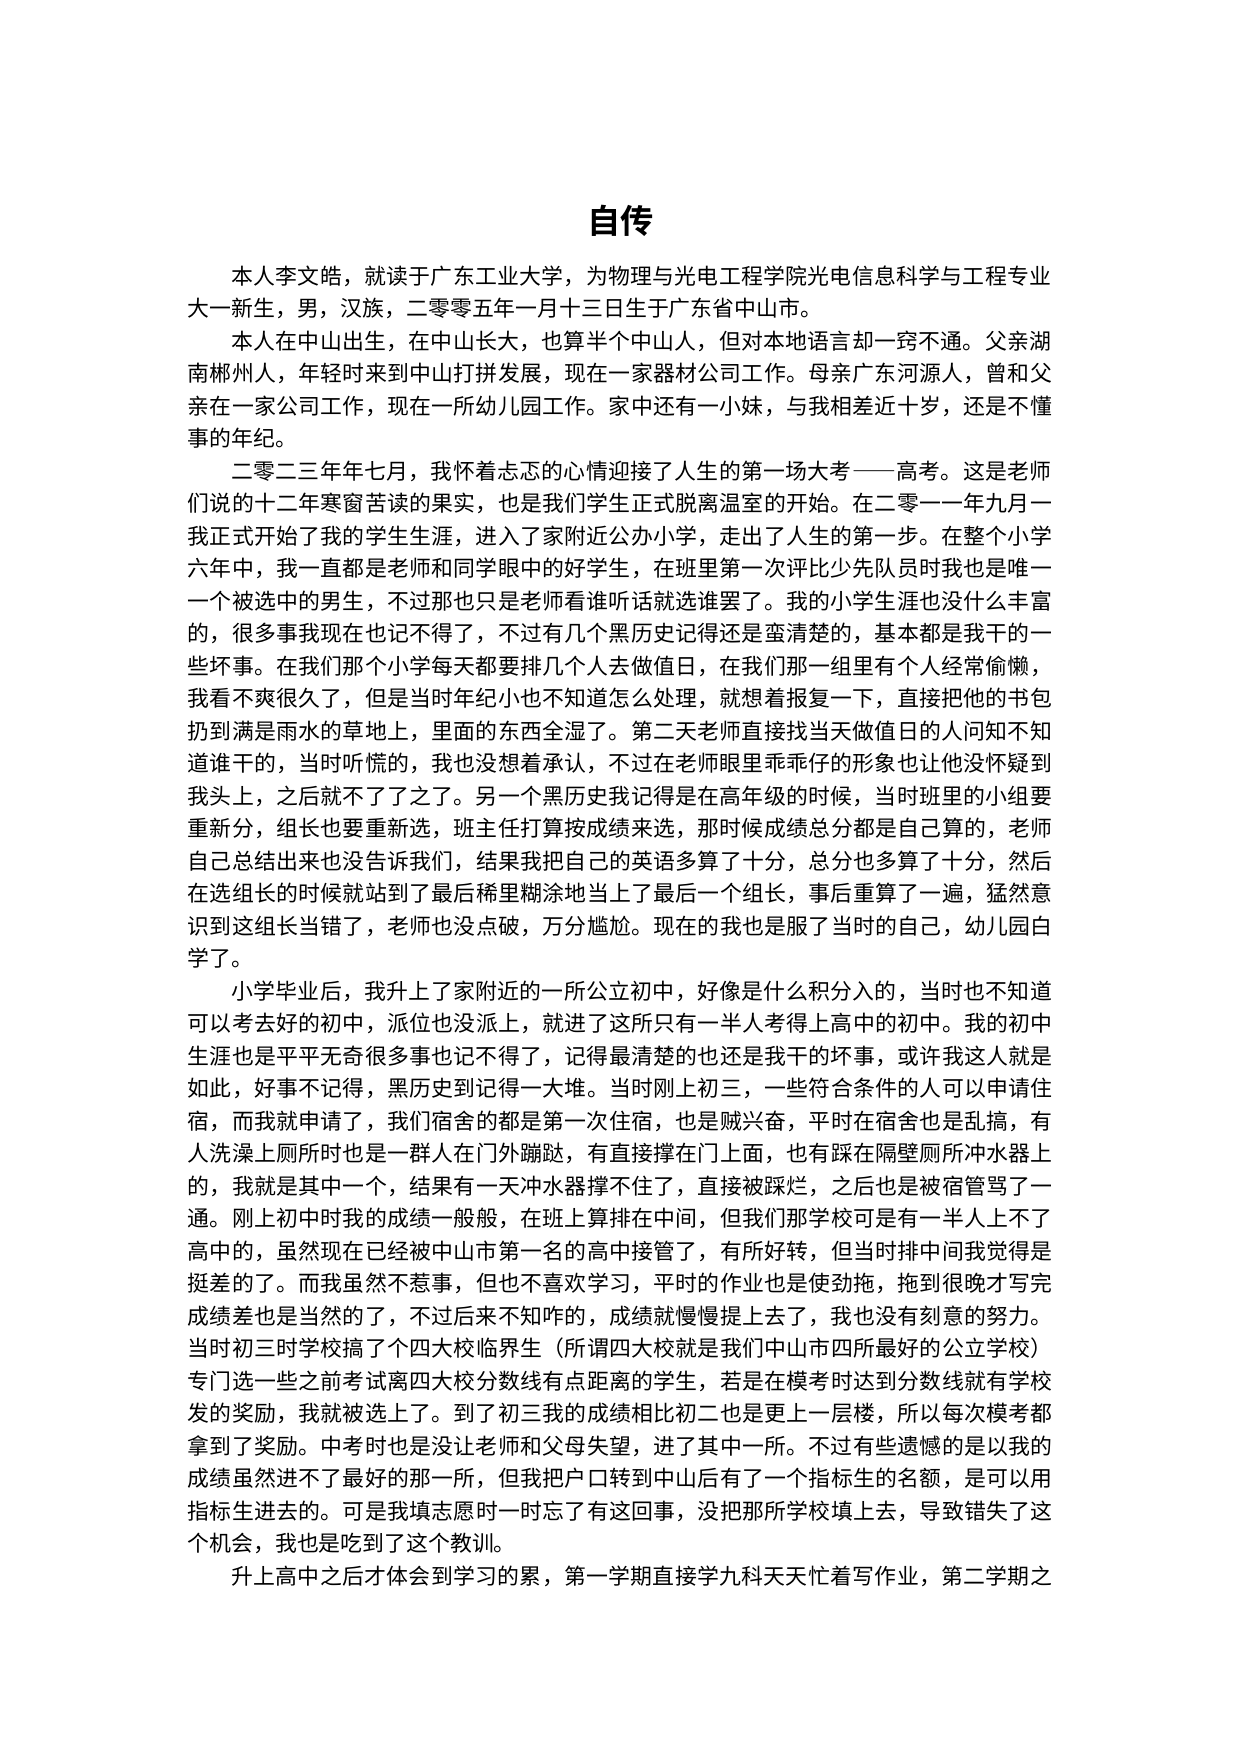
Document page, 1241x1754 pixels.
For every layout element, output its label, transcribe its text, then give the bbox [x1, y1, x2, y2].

text 本人在中山出生，在中山长大，也算半个中山人，但对本地语言却一窍不通。父亲湖南郴州人，年轻时来到中山打拼发展，现在一家器材公司工作。母亲广东河源人，曾和父亲在一家公司工作，现在一所幼儿园工作。家中还有一小妹，与我相差近十岁，还是不懂事的年纪。 [187, 323, 1053, 453]
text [187, 1558, 1053, 1591]
title 自传 [187, 187, 1053, 252]
text 本人李文皓，就读于广东工业大学，为物理与光电工程学院光电信息科学与工程专业大一新生，男，汉族，二零零五年一月十三日生于广东省中山市。 [187, 258, 1053, 323]
text 小学毕业后，我升上了家附近的一所公立初中，好像是什么积分入的，当时也不知道可以考去好的初中，派位也没派上，就进了这所只有一半人考得上高中的初中。我的初中生涯也是平平无奇很多事也记不得了，记得最清楚的也还是我干的坏事，或许我这人就是如此，好事不记得，黑历史到记得一大堆。当时刚上初三，一些符合条件的人可以申请住宿，而我就申请了，我们宿舍的都是第一次住宿，也是贼兴奋，平时在宿舍也是乱搞，有人洗澡上厕所时也是一群人在门外蹦跶，有直接撑在门上面，也有踩在隔壁厕所冲水器上的，我就是其中一个，结果有一天冲水器撑不住了，直接被踩烂，之后也是被宿管骂了一通。刚上初中时我的成绩一般般，在班上算排在中间，但我们那学校可是有一半人上不了高中的，虽然现在已经被中山市第一名的高中接管了，有所好转，但当时排中间我觉得是挺差的了。而我虽然不惹事，但也不喜欢学习，平时的作业也是使劲拖，拖到很晚才写完，成绩差也是当然的了，不过后来不知咋的，成绩就慢慢提上去了，我也没有刻意的努力。当时初三时学校搞了个四大校临界生（所谓四大校就是我们中山市四所最好的公立学校），专门选一些之前考试离四大校分数线有点距离的学生，若是在模考时达到分数线就有学校发的奖励，我就被选上了。到了初三我的成绩相比初二也是更上一层楼，所以每次模考都拿到了奖励。中考时也是没让老师和父母失望，进了其中一所。不过有些遗憾的是以我的成绩虽然进不了最好的那一所，但我把户口转到中山后有了一个指标生的名额，是可以用指标生进去的。可是我填志愿时一时忘了有这回事，没把那所学校填上去，导致错失了这个机会，我也是吃到了这个教训。 [187, 973, 1053, 1558]
text 二零二三年年七月，我怀着忐忑的心情迎接了人生的第一场大考——高考。这是老师们说的十二年寒窗苦读的果实，也是我们学生正式脱离温室的开始。在二零一一年九月一，我正式开始了我的学生生涯，进入了家附近公办小学，走出了人生的第一步。在整个小学六年中，我一直都是老师和同学眼中的好学生，在班里第一次评比少先队员时我也是唯一一个被选中的男生，不过那也只是老师看谁听话就选谁罢了。我的小学生涯也没什么丰富的，很多事我现在也记不得了，不过有几个黑历史记得还是蛮清楚的，基本都是我干的一些坏事。在我们那个小学每天都要排几个人去做值日，在我们那一组里有个人经常偷懒，我看不爽很久了，但是当时年纪小也不知道怎么处理，就想着报复一下，直接把他的书包扔到满是雨水的草地上，里面的东西全湿了。第二天老师直接找当天做值日的人问知不知道谁干的，当时听慌的，我也没想着承认，不过在老师眼里乖乖仔的形象也让他没怀疑到我头上，之后就不了了之了。另一个黑历史我记得是在高年级的时候，当时班里的小组要重新分，组长也要重新选，班主任打算按成绩来选，那时候成绩总分都是自己算的，老师自己总结出来也没告诉我们，结果我把自己的英语多算了十分，总分也多算了十分，然后在选组长的时候就站到了最后稀里糊涂地当上了最后一个组长，事后重算了一遍，猛然意识到这组长当错了，老师也没点破，万分尴尬。现在的我也是服了当时的自己，幼儿园白学了。 [187, 453, 1053, 973]
